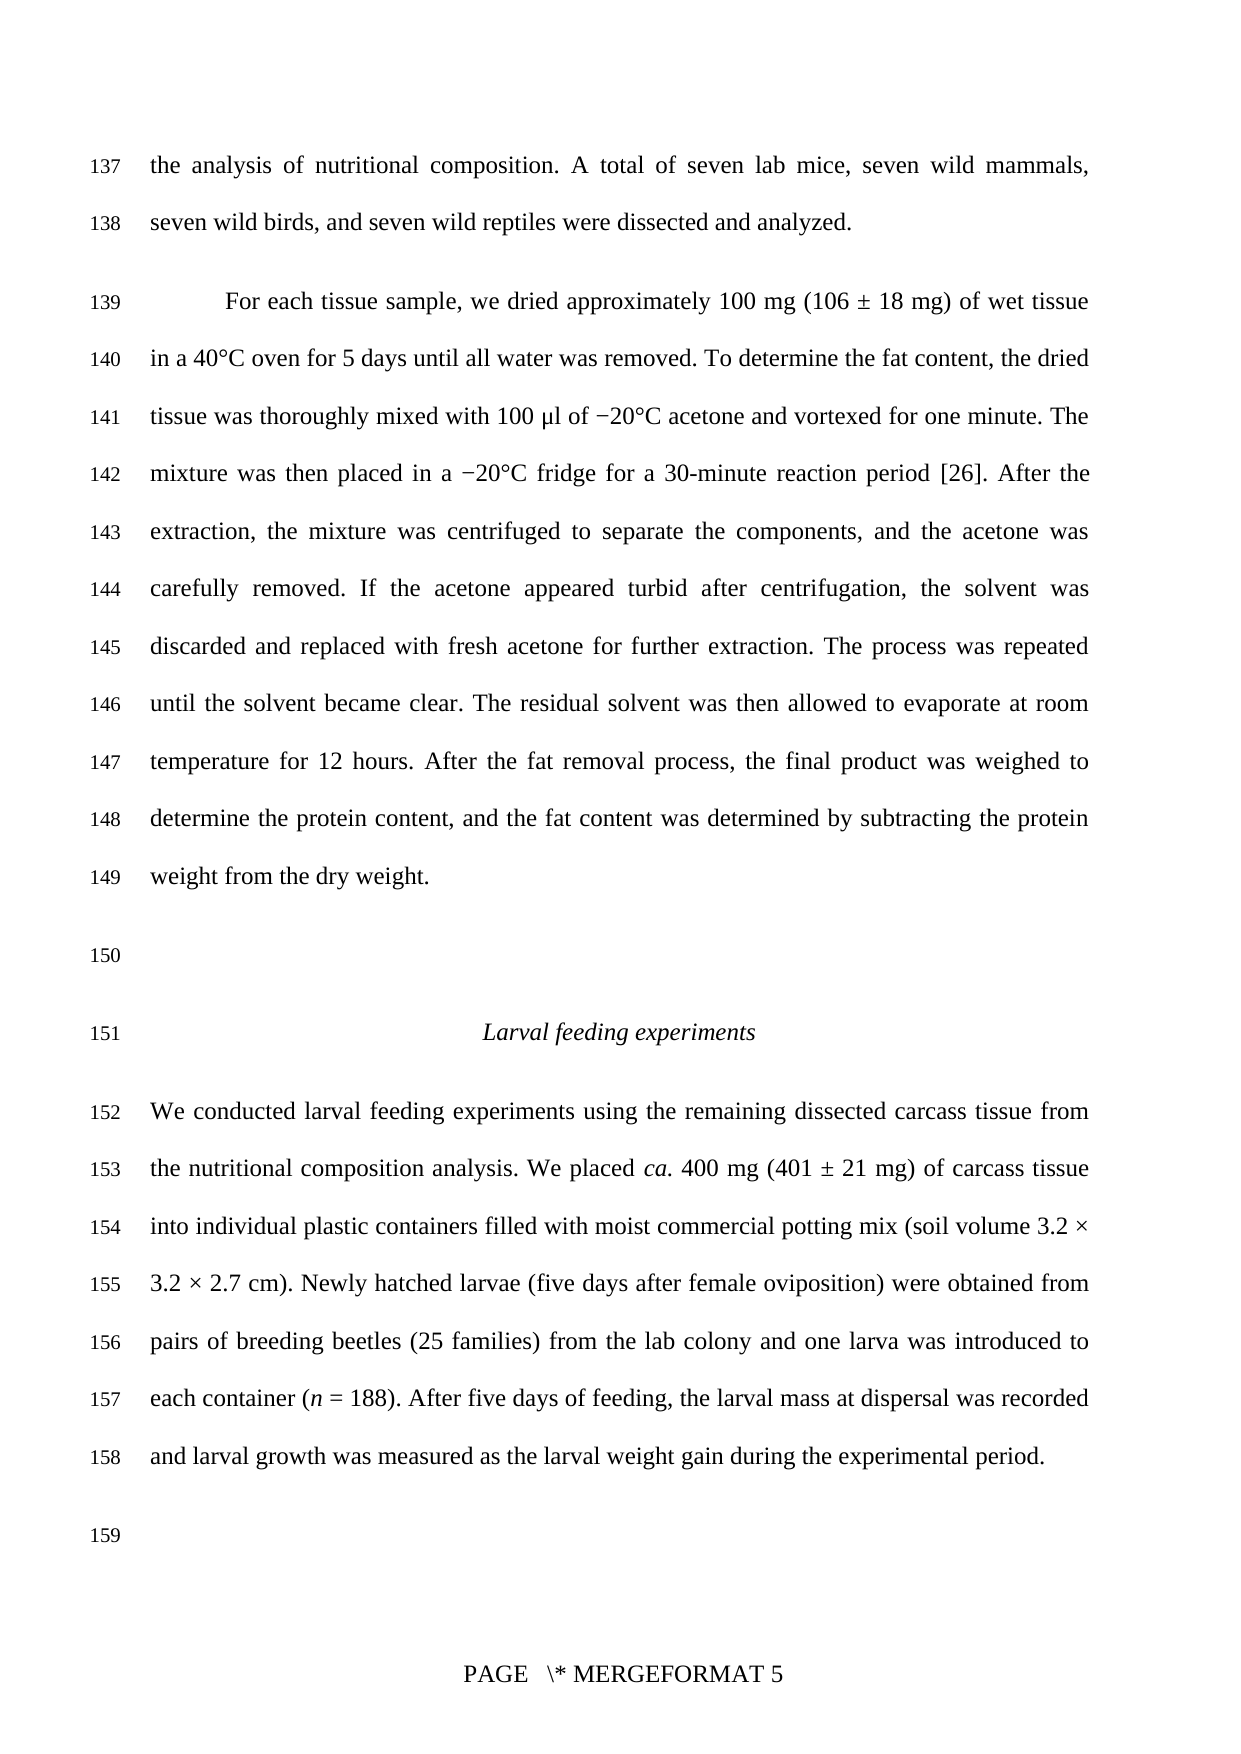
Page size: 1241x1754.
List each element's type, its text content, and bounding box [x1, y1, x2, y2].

text Larval feeding experiments [150, 1017, 1090, 1046]
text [150, 150, 1090, 236]
text For each tissue sample, we dried approximately 100 mg (106 ± 18 mg) of wet tissue in a 40°C oven for 5 days until all water was removed. To determine the fat content, the dried tissue was thoroughly mixed with 100 μl of −20°C acetone and vortexed for one minute. The mixture was then placed in a −20°C fridge for a 30-minute reaction period [26]. After the extraction, the mixture was centrifuged to separate the components, and the acetone was carefully removed. If the acetone appeared turbid after centrifugation, the solvent was discarded and replaced with fresh acetone for further extraction. The process was repeated until the solvent became clear. The residual solvent was then allowed to evaporate at room temperature for 12 hours. After the fat removal process, the final product was weighed to determine the protein content, and the fat content was determined by subtracting the protein weight from the dry weight. [150, 286, 1090, 889]
text We conducted larval feeding experiments using the remaining dissected carcass tissue from the nutritional composition analysis. We placed ca. 400 mg (401 ± 21 mg) of carcass tissue into individual plastic containers filled with moist commercial potting mix (soil volume 3.2 × 3.2 × 2.7 cm). Newly hatched larvae (five days after female oviposition) were obtained from pairs of breeding beetles (25 families) from the lab colony and one larva was introduced to each container (n = 188). After five days of feeding, the larval mass at dispersal was recorded and larval growth was measured as the larval weight gain during the experimental period. [150, 1096, 1090, 1469]
